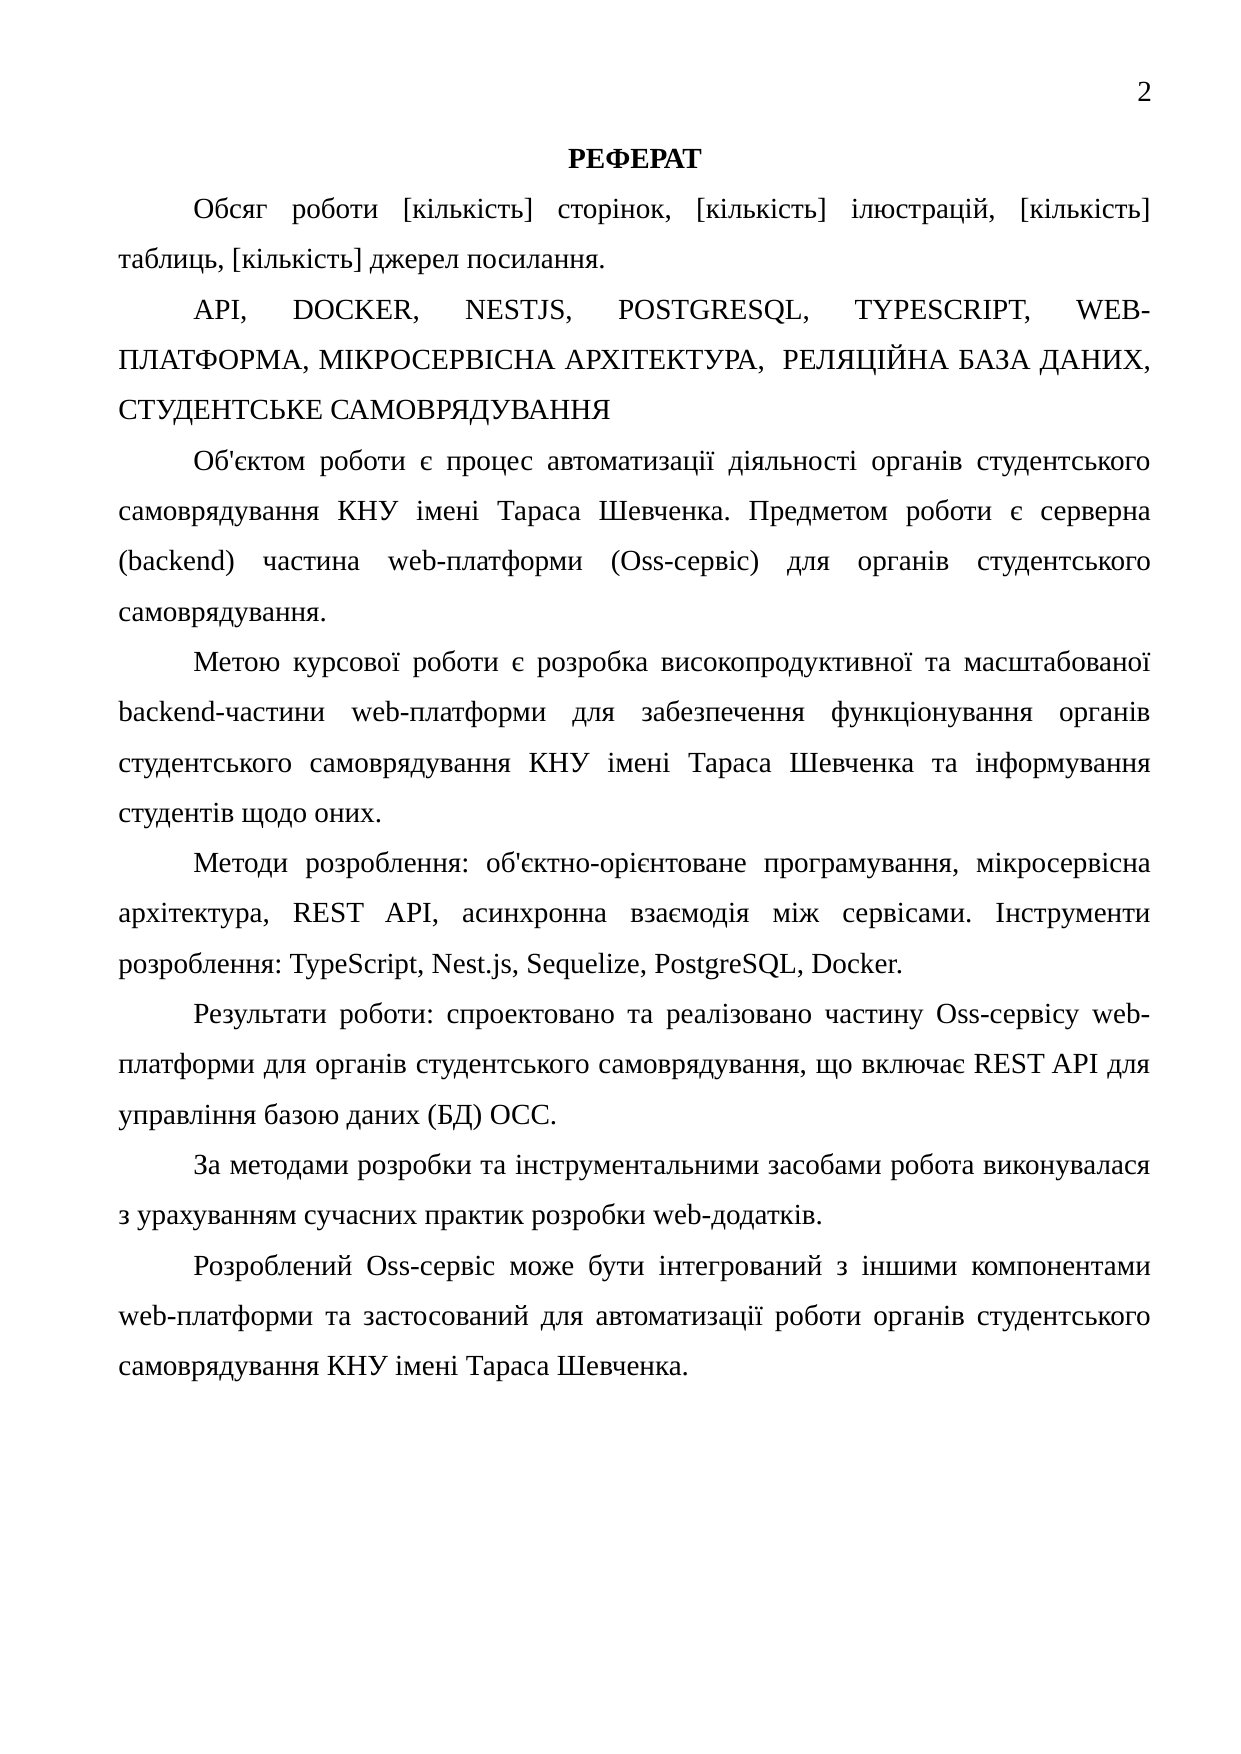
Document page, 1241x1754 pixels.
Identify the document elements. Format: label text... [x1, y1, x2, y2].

text API, DOCKER, NESTJS, POSTGRESQL, TYPESCRIPT, WEB-ПЛАТФОРМА, МІКРОСЕРВІСНА АРХІТЕКТУРА, РЕЛЯЦІЙНА БАЗА ДАНИХ, СТУДЕНТСЬКЕ САМОВРЯДУВАННЯ [118, 292, 1152, 426]
text Результати роботи: спроектовано та реалізовано частину Oss-сервісу web-платформи для органів студентського самоврядування, що включає REST API для управління базою даних (БД) ОСС. [118, 996, 1152, 1130]
text Обсяг роботи [кількість] сторінок, [кількість] ілюстрацій, [кількість] таблиць, [кількість] джерел посилання. [118, 191, 1152, 275]
text Методи розроблення: об'єктно-орієнтоване програмування, мікросервісна архітектура, REST API, асинхронна взаємодія між сервісами. Інструменти розроблення: TypeScript, Nest.js, Sequelize, PostgreSQL, Docker. [118, 845, 1152, 979]
text Об'єктом роботи є процес автоматизації діяльності органів студентського самоврядування КНУ імені Тараса Шевченка. Предметом роботи є серверна (backend) частина web-платформи (Oss-сервіс) для органів студентського самоврядування. [118, 443, 1152, 627]
text За методами розробки та інструментальними засобами робота виконувалася з урахуванням сучасних практик розробки web-додатків. [118, 1147, 1152, 1231]
text Метою курсової роботи є розробка високопродуктивної та масштабованої backend-частини web-платформи для забезпечення функціонування органів студентського самоврядування КНУ імені Тараса Шевченка та інформування студентів щодо оних. [118, 644, 1152, 828]
text Реферат [118, 141, 1152, 174]
text Розроблений Oss-сервіс може бути інтегрований з іншими компонентами web-платформи та застосований для автоматизації роботи органів студентського самоврядування КНУ імені Тараса Шевченка. [118, 1248, 1152, 1382]
